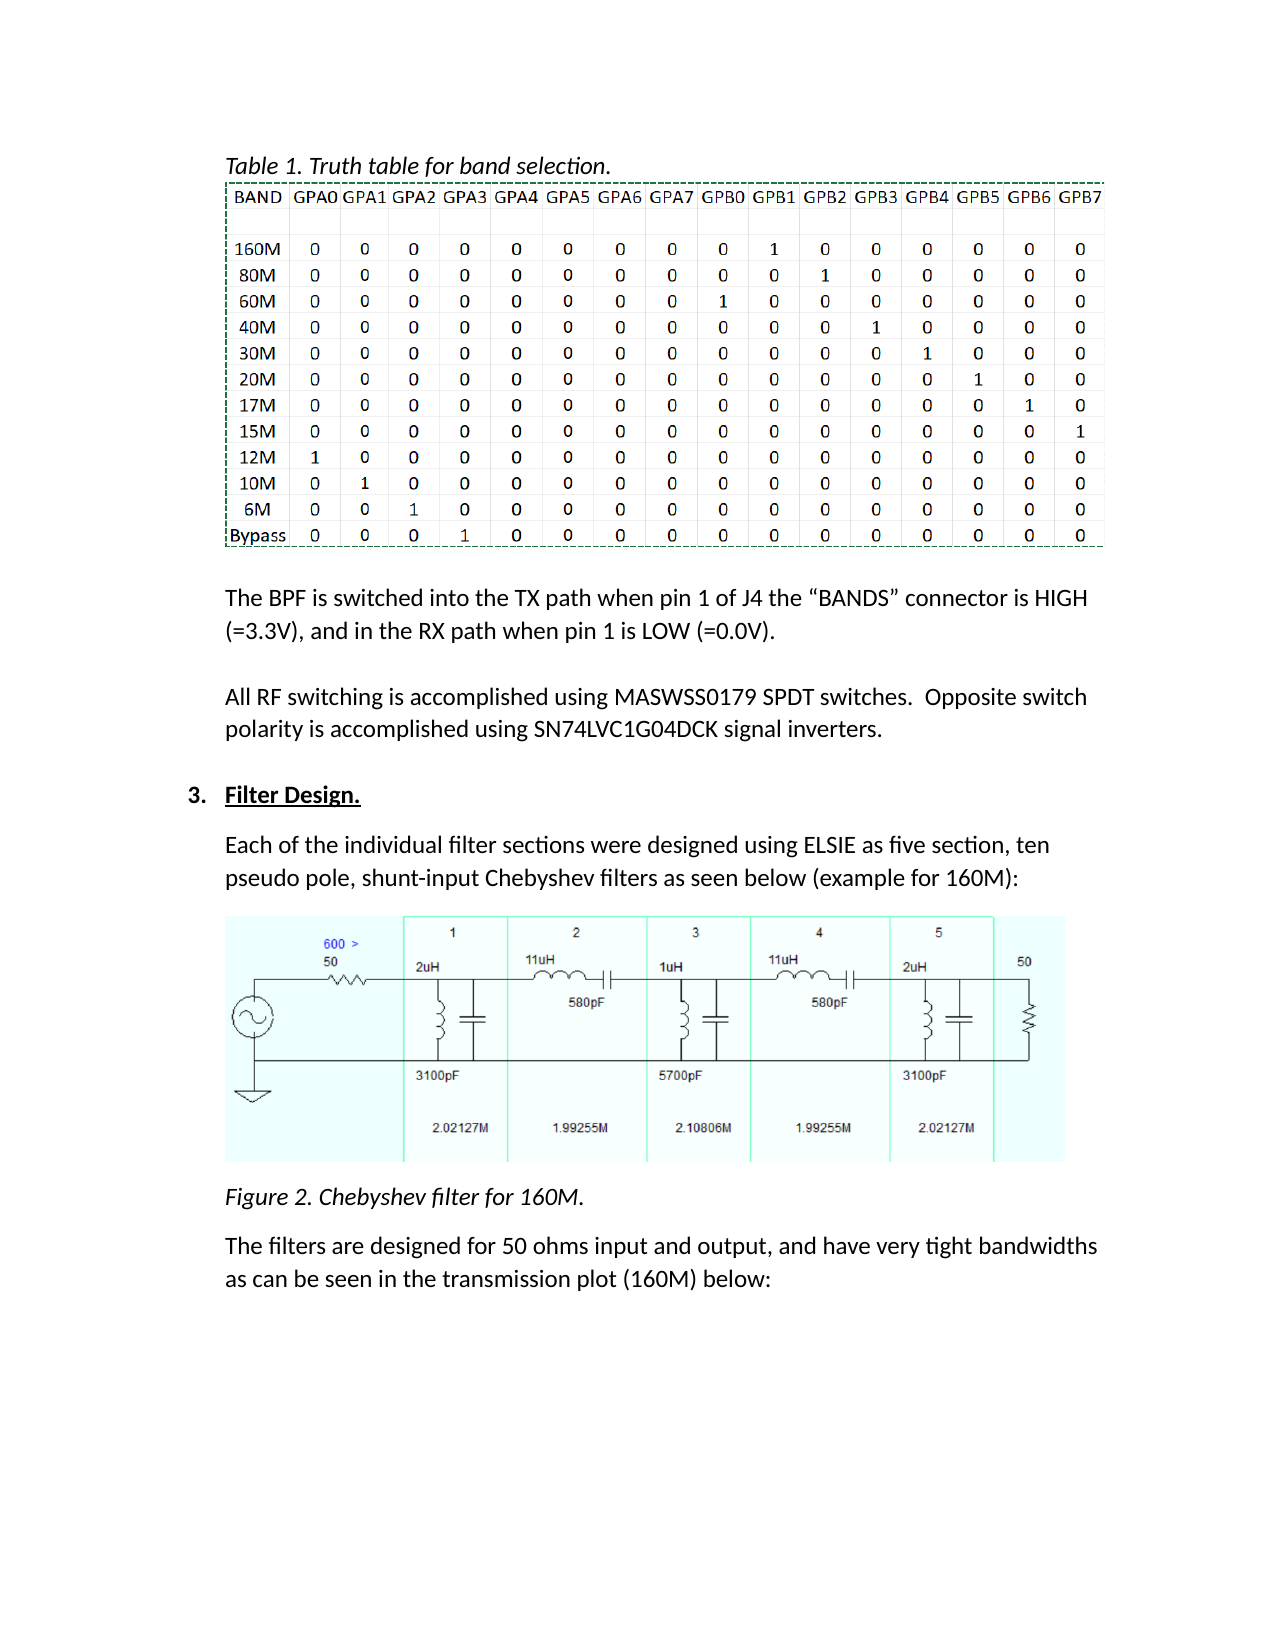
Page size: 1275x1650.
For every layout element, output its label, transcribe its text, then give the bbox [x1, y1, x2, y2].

picture [225, 911, 1065, 1162]
text Figure 2. Chebyshev filter for 160M. [225, 1181, 1125, 1211]
text Each of the individual filter sections were designed using ELSIE as five section, ten pseudo pole, shunt-input Chebyshev filters as seen below (example for 160M): [225, 829, 1125, 892]
list Table 1. Truth table for band selection. [225, 150, 1125, 181]
list The BPF is switched into the TX path when pin 1 of J4 the “BANDS” connector is HIGH (=3.3V), and in the RX path when pin 1 is LOW (=0.0V). [225, 582, 1125, 645]
text The filters are designed for 50 ohms input and output, and have very tight bandwidths as can be seen in the transmission plot (160M) below: [225, 1230, 1125, 1294]
list Filter Design. [187, 779, 1125, 810]
list All RF switching is accomplished using MASWSS0179 SPDT switches. Opposite switch polarity is accomplished using SN74LVC1G04DCK signal inverters. [225, 681, 1125, 744]
picture [225, 182, 1105, 547]
